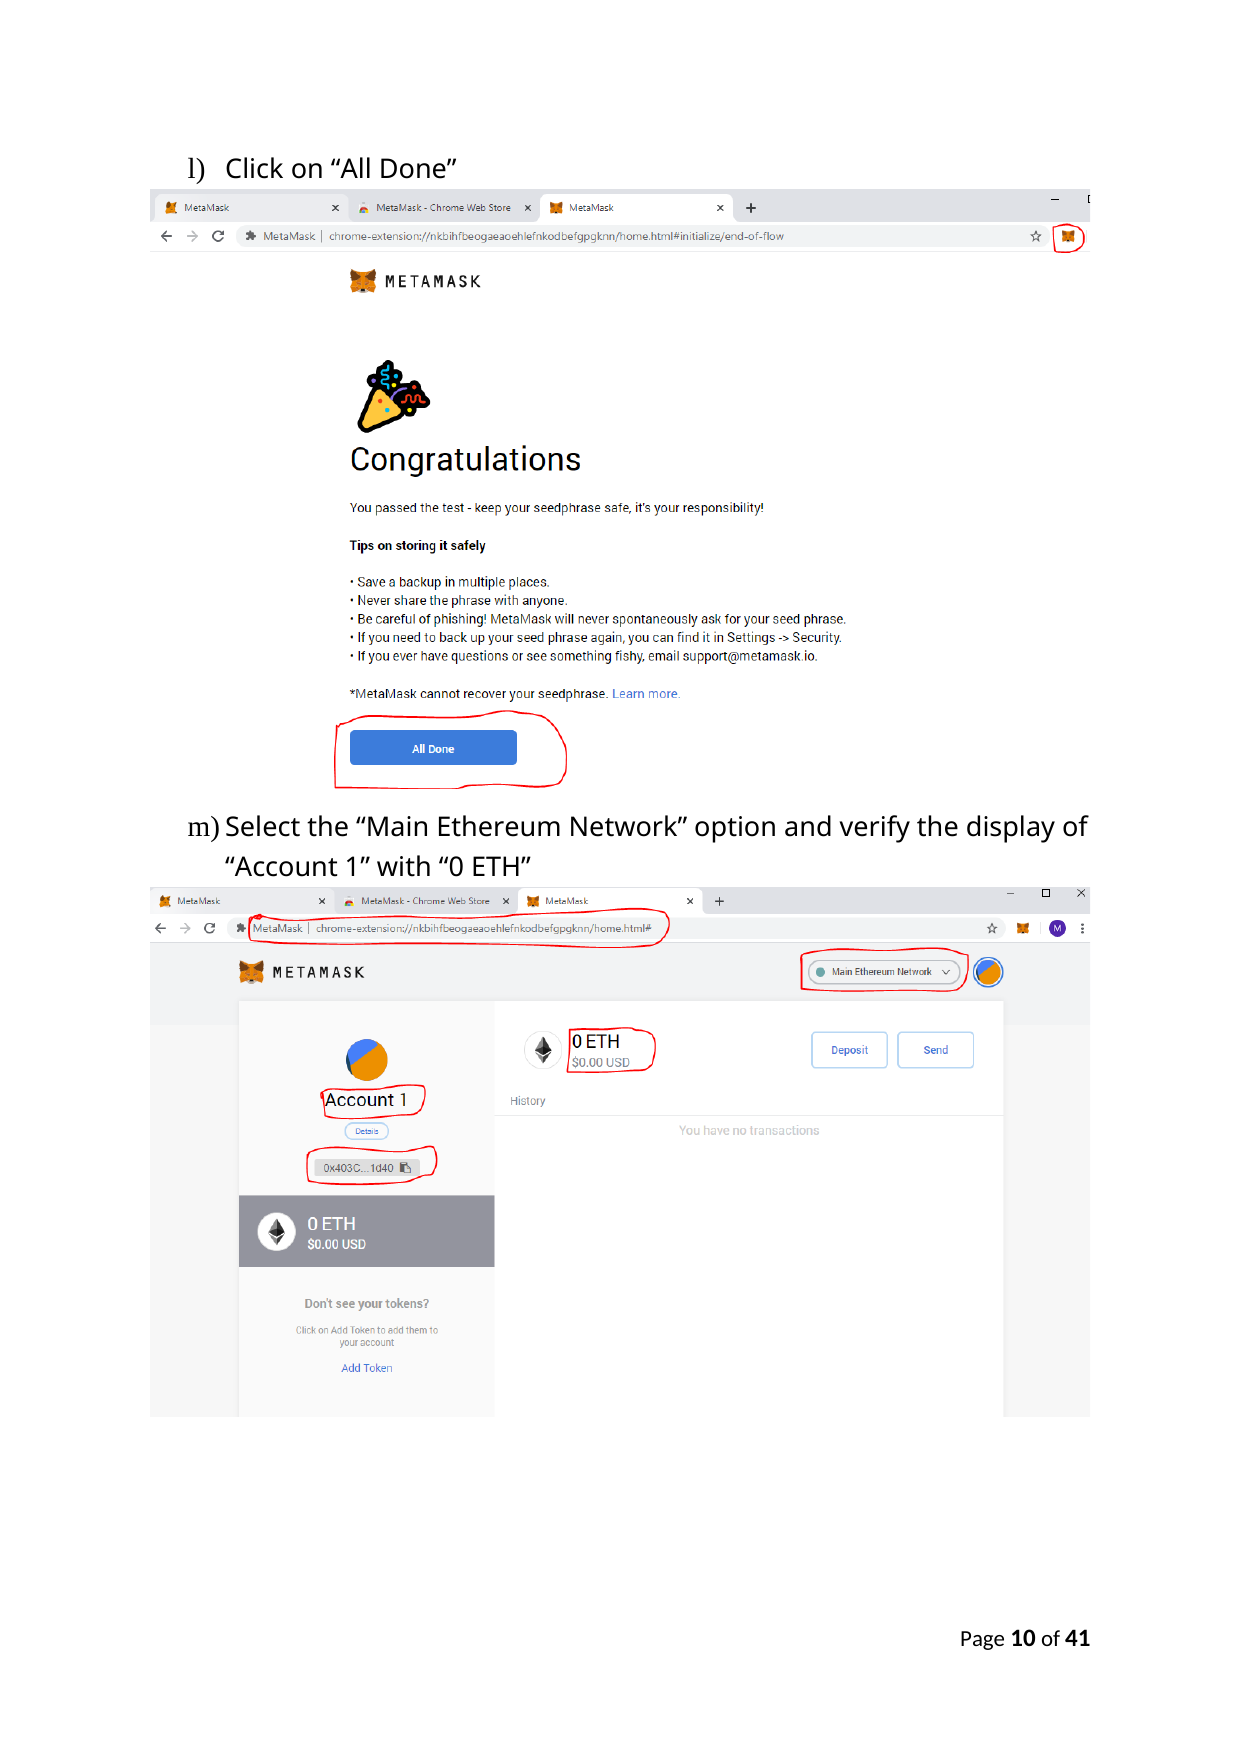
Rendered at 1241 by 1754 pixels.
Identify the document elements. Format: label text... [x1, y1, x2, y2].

subtitle Select the “Main Ethereum Network” option and verify the display of “Account 1” with “0 ETH” [187, 808, 1090, 884]
subtitle Click on “All Done” [187, 150, 1090, 187]
picture [150, 189, 1091, 789]
picture [150, 887, 1091, 1417]
